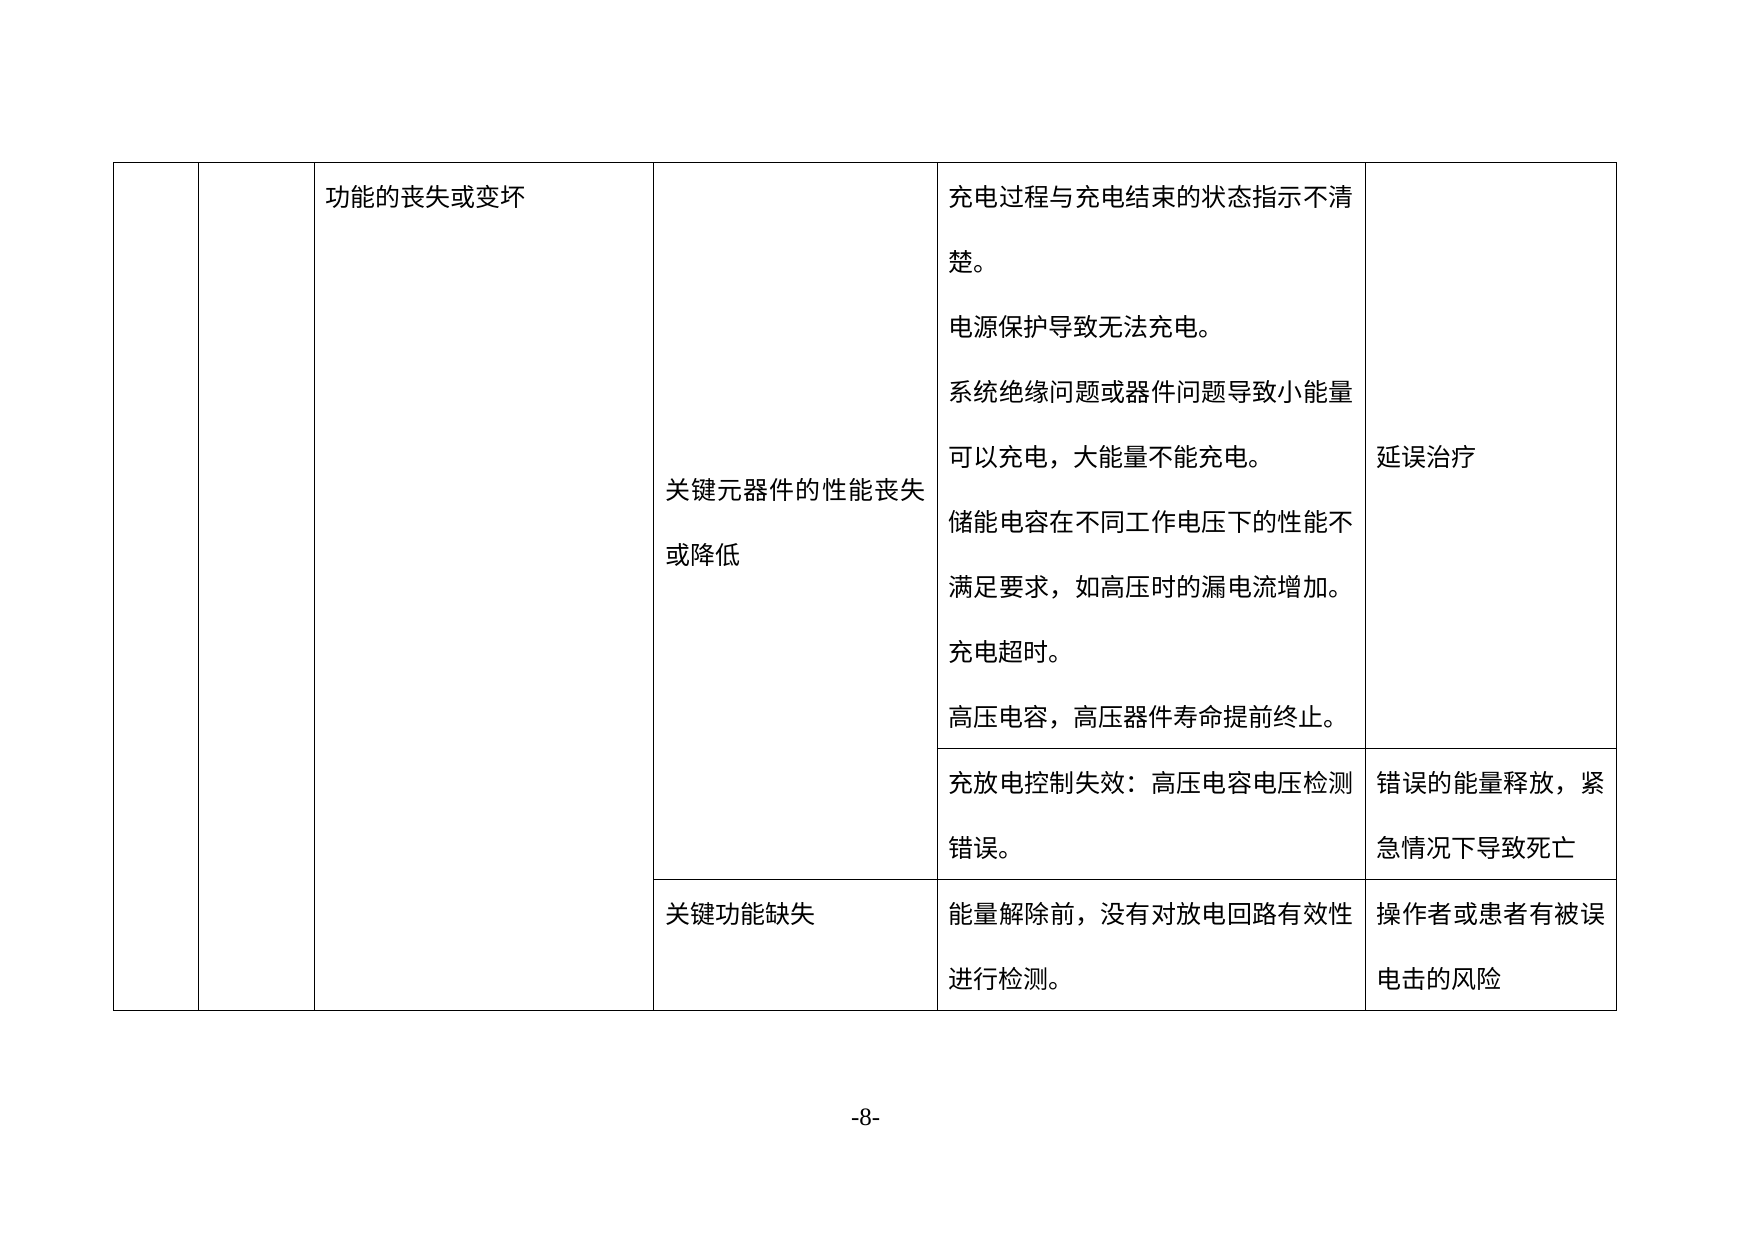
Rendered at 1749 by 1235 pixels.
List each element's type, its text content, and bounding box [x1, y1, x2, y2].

table_cell 充放电控制失效：高压电容电压检测错误。 [938, 749, 1365, 879]
table_cell 关键功能缺失 [654, 880, 937, 1010]
table_cell 关键元器件的性能丧失或降低 [654, 163, 937, 879]
table_cell 充电过程与充电结束的状态指示不清楚。 电源保护导致无法充电。 系统绝缘问题或器件问题导致小能量可以充电，大能量不能充电。 储能电容在不同工作电压下的性能不满足要求，如高压时的漏电流增加。充电超时。 高压电容，高压器件寿命提前终止。 [938, 163, 1365, 748]
table_cell 能量解除前，没有对放电回路有效性进行检测。 [938, 880, 1365, 1010]
table_cell 延误治疗 [1366, 163, 1616, 748]
table_cell 错误的能量释放，紧急情况下导致死亡 [1366, 749, 1616, 879]
table_cell 功能的丧失或变坏 [315, 163, 653, 1010]
table_cell 操作者或患者有被误电击的风险 [1366, 880, 1616, 1010]
